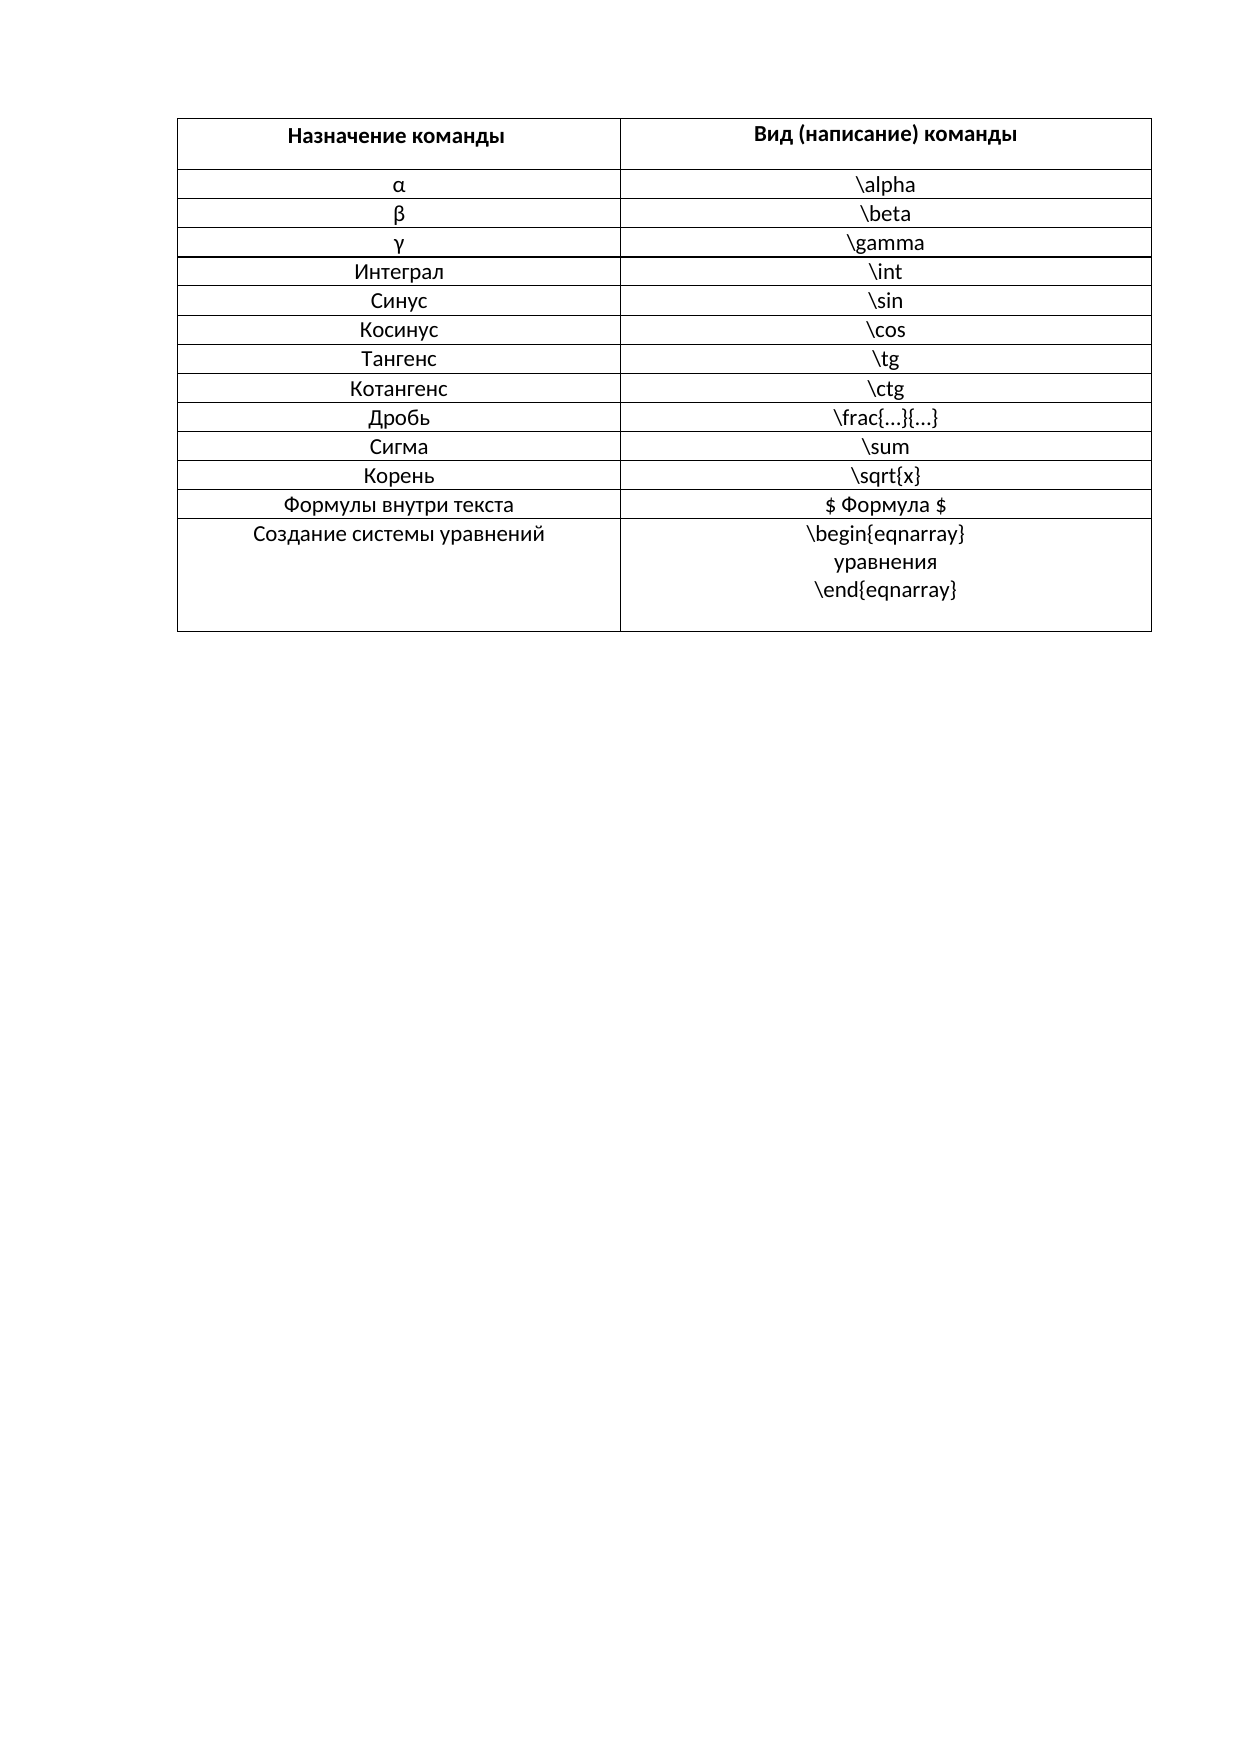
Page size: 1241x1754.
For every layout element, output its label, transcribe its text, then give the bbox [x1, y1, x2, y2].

table_cell Котангенс [178, 374, 620, 402]
table_cell γ [178, 228, 620, 256]
table_cell Сигма [178, 432, 620, 460]
table_cell \tg [621, 345, 1151, 373]
table_cell \frac{…}{…} [621, 403, 1151, 431]
table_cell \int [621, 258, 1151, 285]
table_cell \cos [621, 316, 1151, 343]
table_cell \ctg [621, 374, 1151, 402]
table_cell \begin{eqnarray} уравнения \end{eqnarray} [621, 519, 1151, 631]
table_cell \beta [621, 199, 1151, 227]
table_cell \alpha [621, 170, 1151, 198]
table_cell Создание системы уравнений [178, 519, 620, 631]
table_cell Тангенс [178, 345, 620, 373]
table_cell \sin [621, 286, 1151, 314]
table_cell Корень [178, 461, 620, 489]
table_cell Дробь [178, 403, 620, 431]
table_cell Синус [178, 286, 620, 314]
table_cell α [178, 170, 620, 198]
table_cell Косинус [178, 316, 620, 343]
table_cell Интеграл [178, 258, 620, 285]
table_cell $ Формула $ [621, 490, 1151, 518]
table_cell \gamma [621, 228, 1151, 256]
table_header Вид (написание) команды [621, 119, 1151, 169]
table_cell β [178, 199, 620, 227]
table_cell \sum [621, 432, 1151, 460]
table_cell \sqrt{x} [621, 461, 1151, 489]
table_cell Формулы внутри текста [178, 490, 620, 518]
table_header [178, 119, 189, 169]
